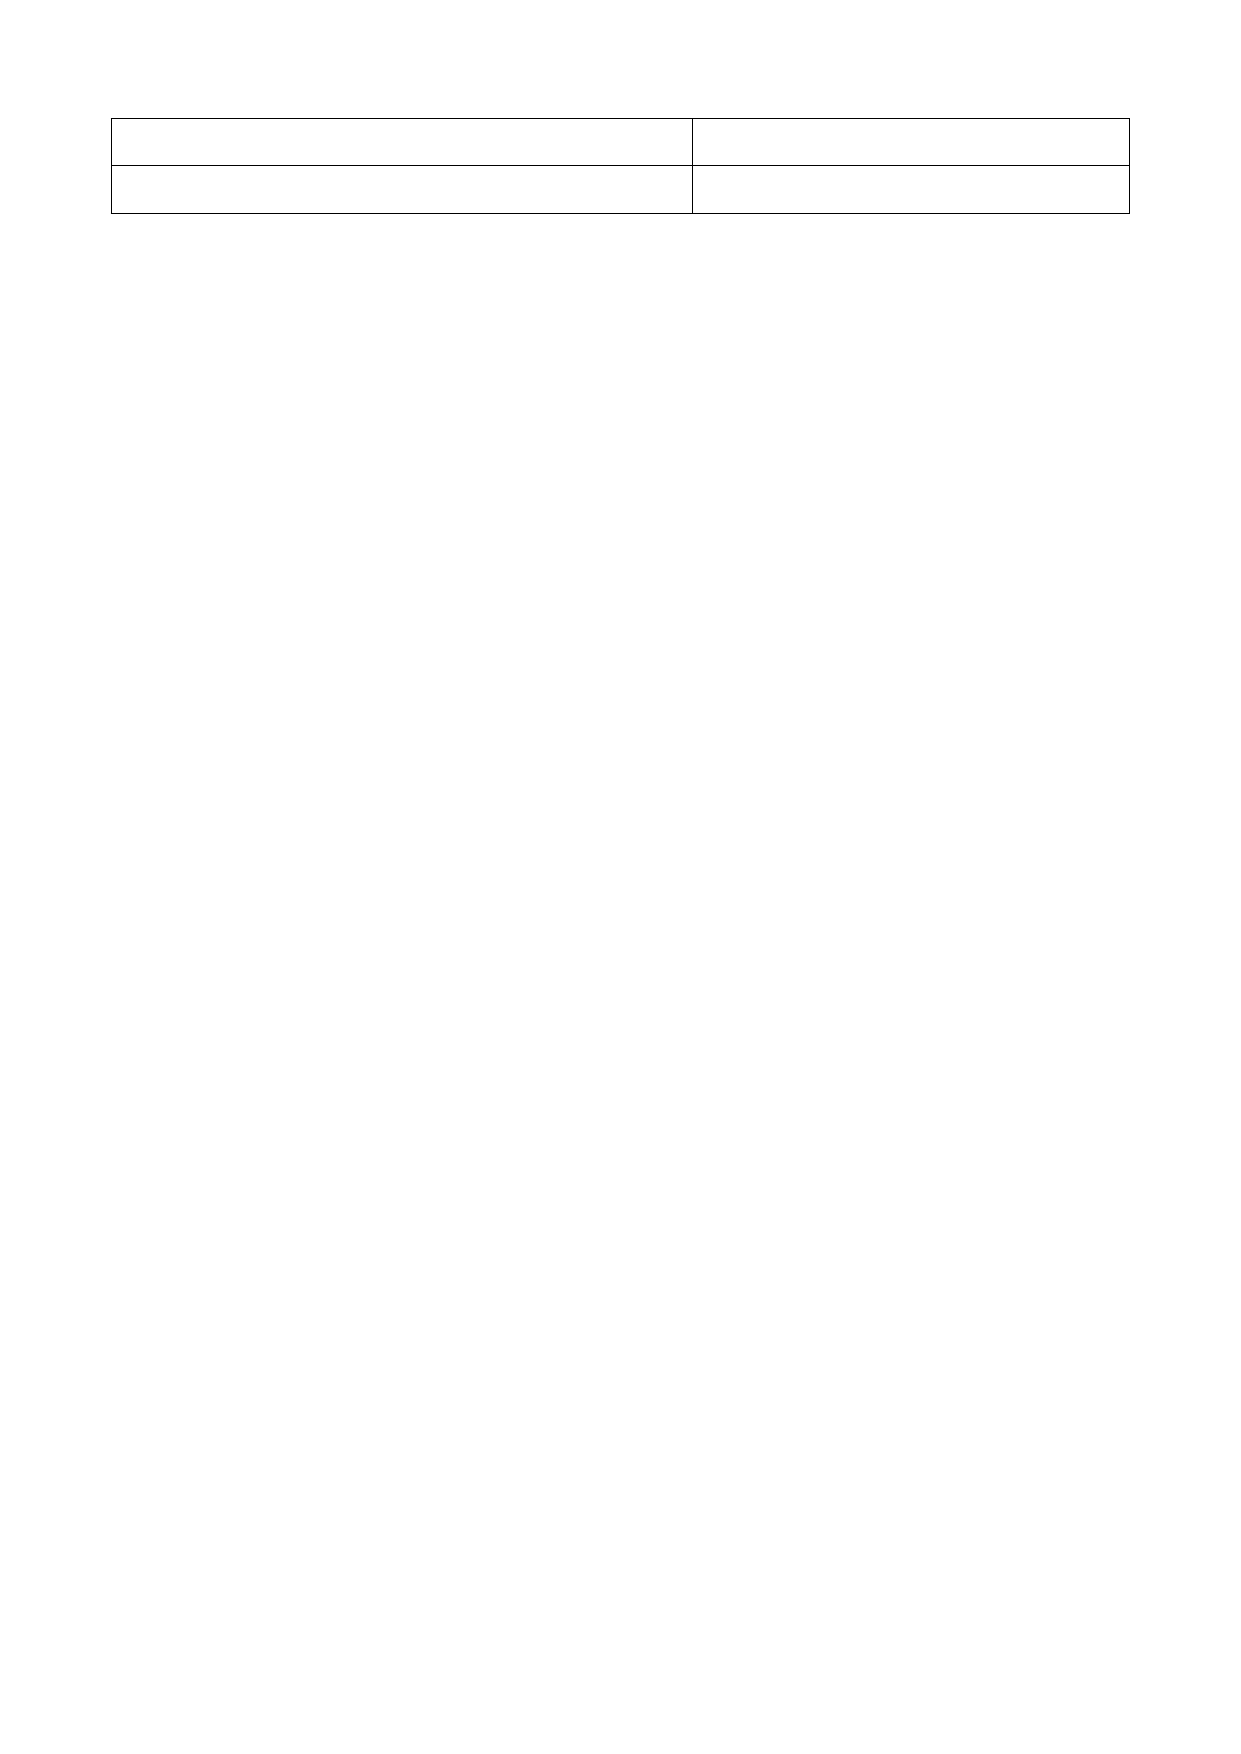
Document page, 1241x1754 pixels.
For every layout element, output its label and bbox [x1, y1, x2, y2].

table_cell [693, 166, 1129, 213]
table_cell [112, 119, 692, 165]
table_cell [693, 119, 1129, 165]
table_cell [112, 166, 692, 213]
